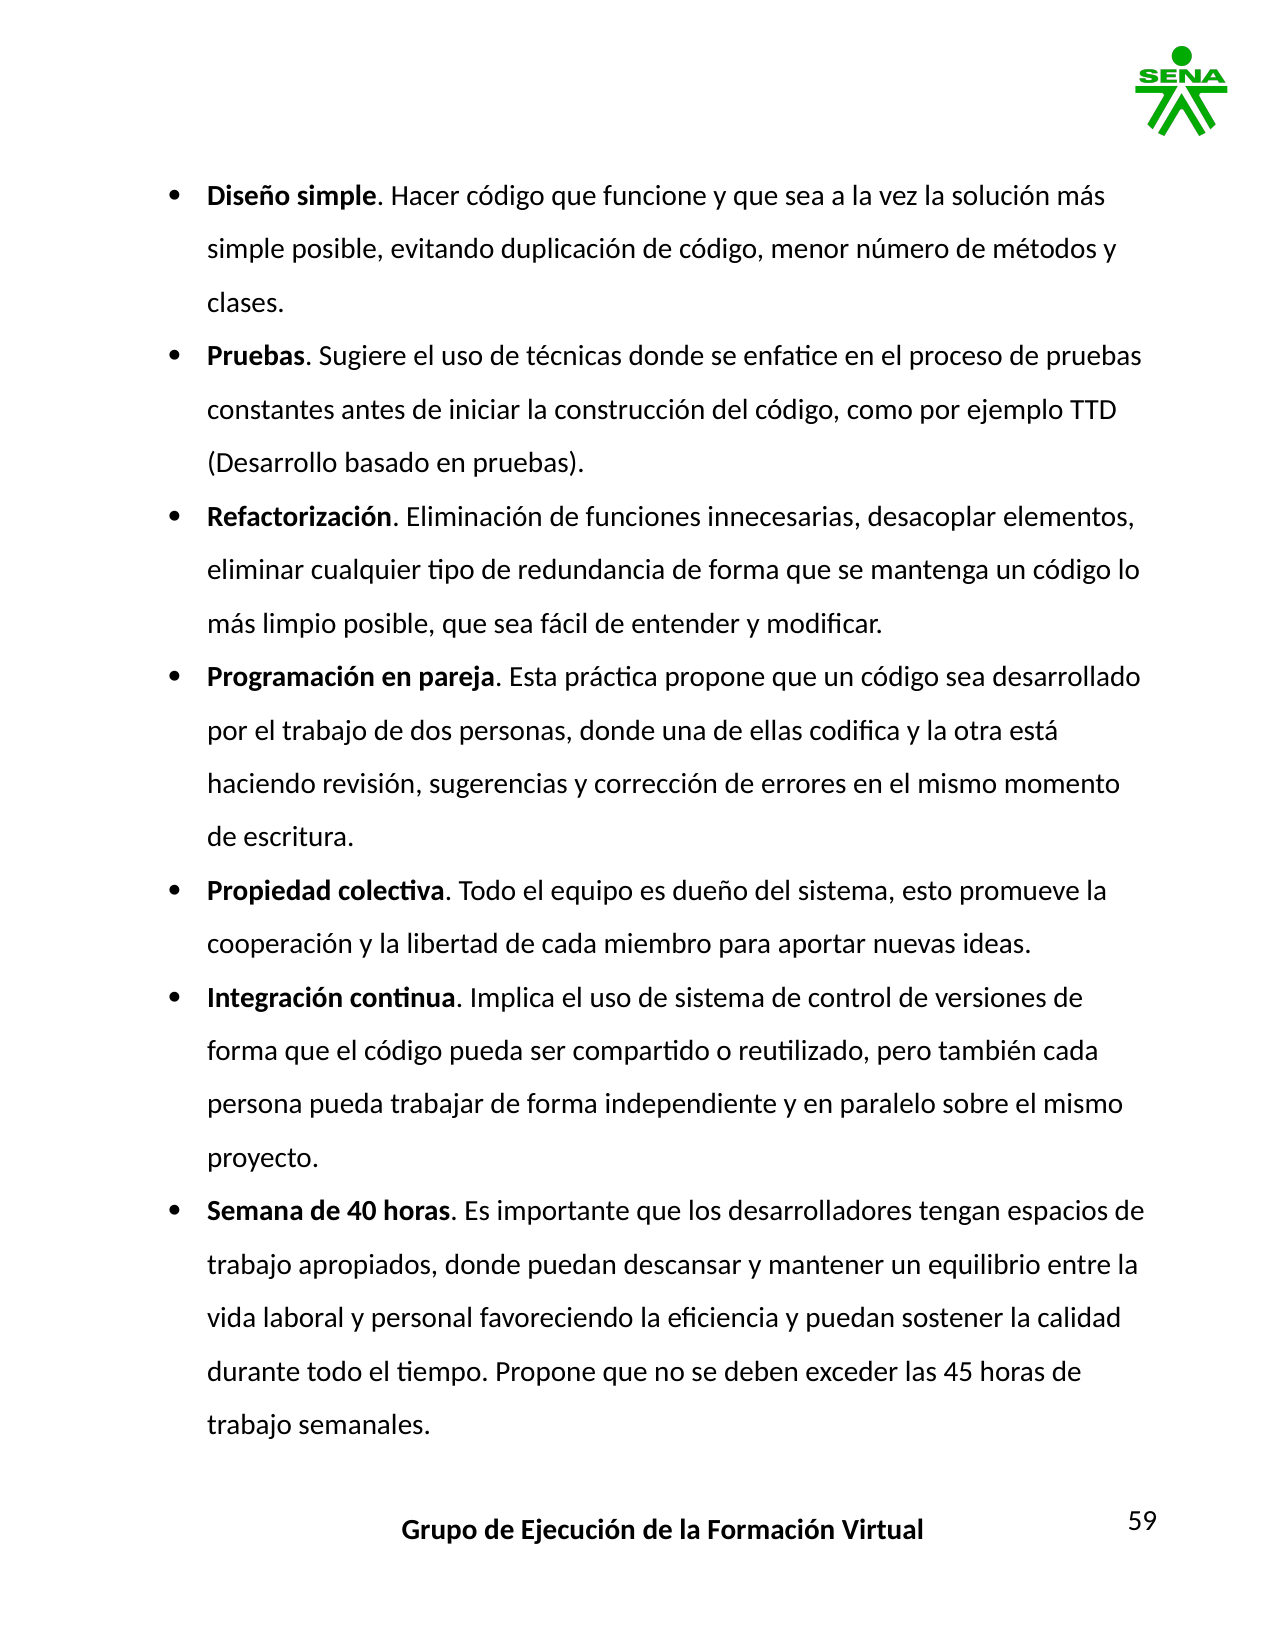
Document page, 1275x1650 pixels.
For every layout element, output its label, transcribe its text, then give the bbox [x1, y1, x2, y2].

list Refactorización. Eliminación de funciones innecesarias, desacoplar elementos, eliminar cualquier tipo de redundancia de forma que se mantenga un código lo más limpio posible, que sea fácil de entender y modificar. [169, 498, 1157, 640]
list Pruebas. Sugiere el uso de técnicas donde se enfatice en el proceso de pruebas constantes antes de iniciar la construcción del código, como por ejemplo TTD (Desarrollo basado en pruebas). [169, 337, 1157, 480]
picture [1135, 46, 1228, 136]
list Propiedad colectiva. Todo el equipo es dueño del sistema, esto promueve la cooperación y la libertad de cada miembro para aportar nuevas ideas. [169, 872, 1157, 961]
list Integración continua. Implica el uso de sistema de control de versiones de forma que el código pueda ser compartido o reutilizado, pero también cada persona pueda trabajar de forma independiente y en paralelo sobre el mismo proyecto. [169, 979, 1157, 1175]
list Diseño simple. Hacer código que funcione y que sea a la vez la solución más simple posible, evitando duplicación de código, menor número de métodos y clases. [169, 177, 1157, 320]
list Programación en pareja. Esta práctica propone que un código sea desarrollado por el trabajo de dos personas, donde una de ellas codifica y la otra está haciendo revisión, sugerencias y corrección de errores en el mismo momento de escritura. [169, 658, 1157, 854]
